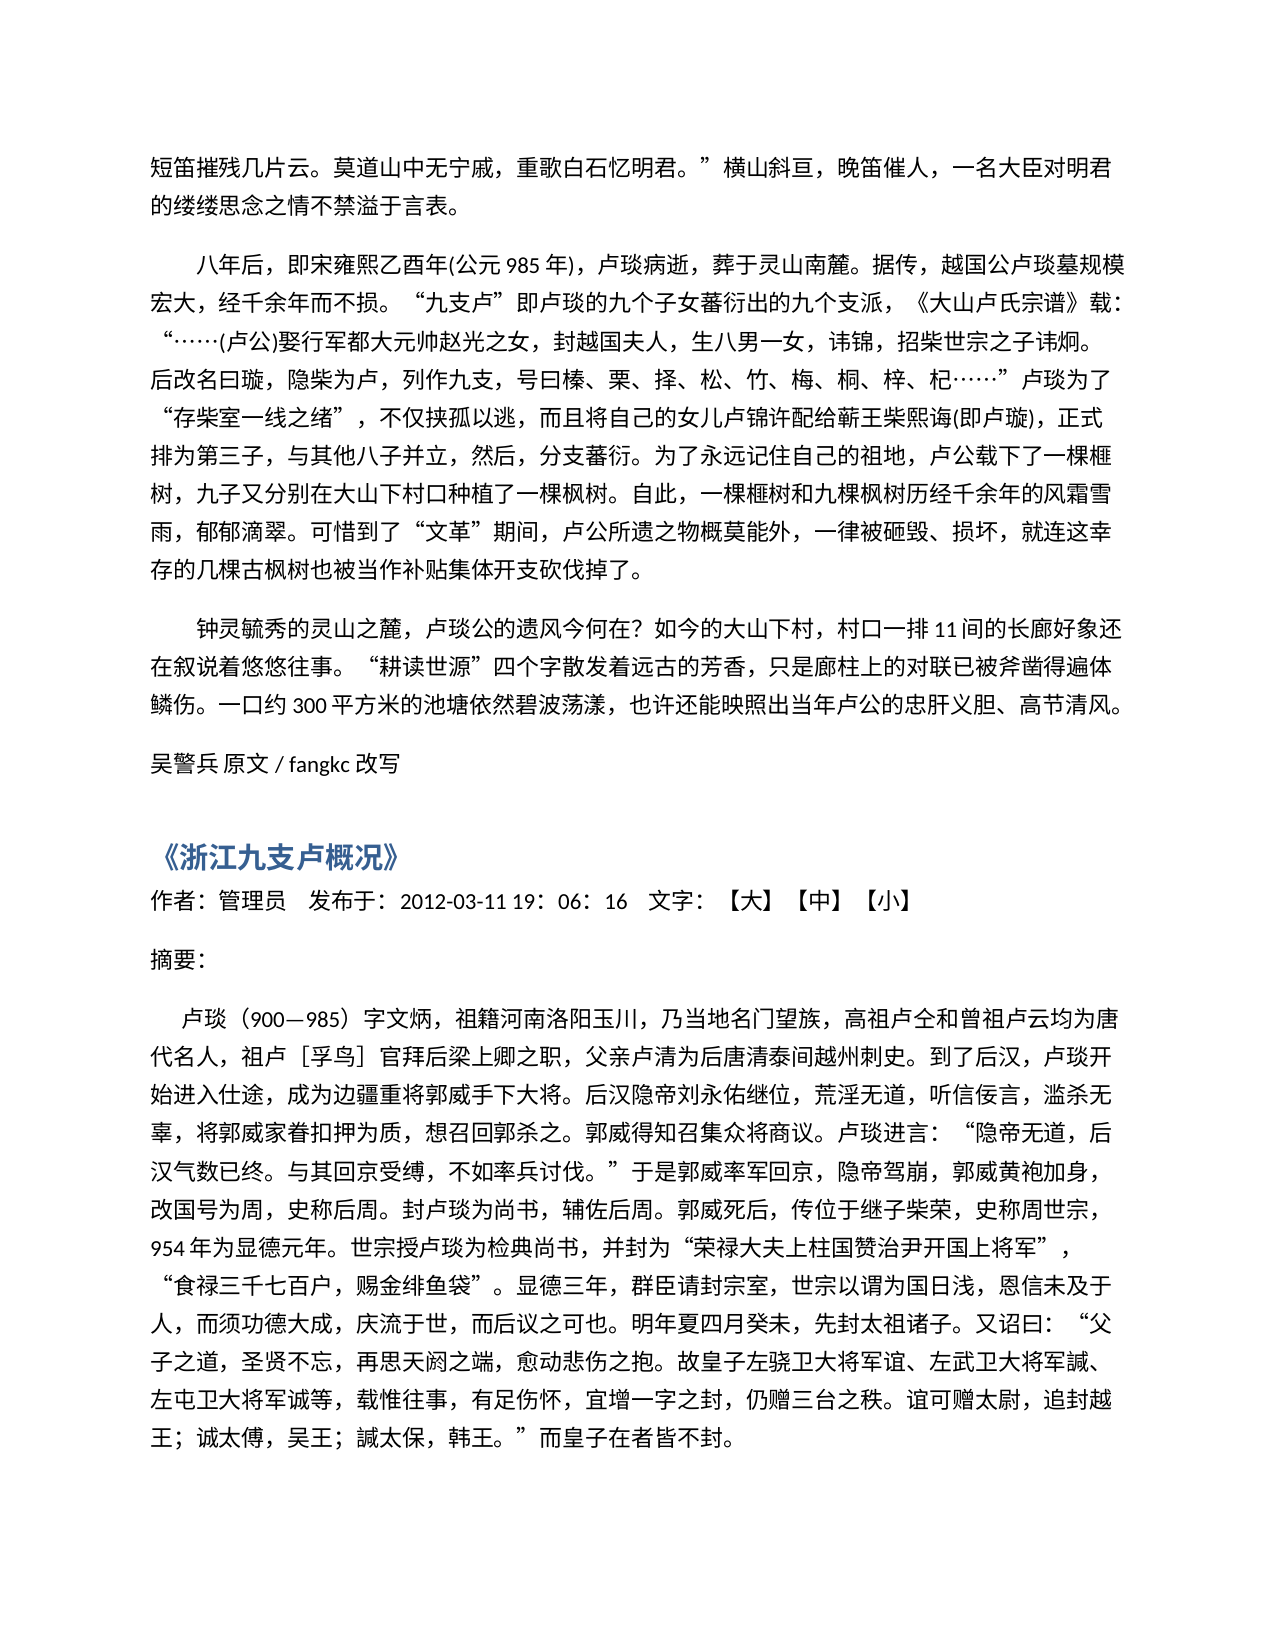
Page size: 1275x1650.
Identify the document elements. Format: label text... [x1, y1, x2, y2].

text 吴警兵 原文 / fangkc 改写 [150, 746, 1125, 779]
text 摘要： [150, 942, 1125, 975]
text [150, 150, 1125, 221]
text 卢琰（900—985）字文炳，祖籍河南洛阳玉川，乃当地名门望族，高祖卢仝和曾祖卢云均为唐代名人，祖卢［孚鸟］官拜后梁上卿之职，父亲卢清为后唐清泰间越州刺史。到了后汉，卢琰开始进入仕途，成为边疆重将郭威手下大将。后汉隐帝刘永佑继位，荒淫无道，听信佞言，滥杀无辜，将郭威家眷扣押为质，想召回郭杀之。郭威得知召集众将商议。卢琰进言：“隐帝无道，后汉气数已终。与其回京受缚，不如率兵讨伐。”于是郭威率军回京，隐帝驾崩，郭威黄袍加身，改国号为周，史称后周。封卢琰为尚书，辅佐后周。郭威死后，传位于继子柴荣，史称周世宗，954年为显德元年。世宗授卢琰为检典尚书，并封为“荣禄大夫上柱国赞治尹开国上将军”，“食禄三千七百户，赐金绯鱼袋”。显德三年，群臣请封宗室，世宗以谓为国日浅，恩信未及于人，而须功德大成，庆流于世，而后议之可也。明年夏四月癸未，先封太祖诸子。又诏曰：“父子之道，圣贤不忘，再思天阏之端，愈动悲伤之抱。故皇子左骁卫大将军谊、左武卫大将军諴、左屯卫大将军诚等，载惟往事，有足伤怀，宜增一字之封，仍赠三台之秩。谊可赠太尉，追封越王；诚太傅，吴王；諴太保，韩王。”而皇子在者皆不封。 [150, 1001, 1125, 1453]
text 作者：管理员 发布于：2012-03-11 19：06：16 文字：【大】【中】【小】 [150, 883, 1125, 916]
subtitle 《浙江九支卢概况》 [150, 834, 1125, 877]
text 钟灵毓秀的灵山之麓，卢琰公的遗风今何在？如今的大山下村，村口一排11间的长廊好象还在叙说着悠悠往事。“耕读世源”四个字散发着远古的芳香，只是廊柱上的对联已被斧凿得遍体鳞伤。一口约300平方米的池塘依然碧波荡漾，也许还能映照出当年卢公的忠肝义胆、高节清风。 [150, 611, 1125, 721]
text 八年后，即宋雍熙乙酉年(公元985年)，卢琰病逝，葬于灵山南麓。据传，越国公卢琰墓规模宏大，经千余年而不损。“九支卢”即卢琰的九个子女蕃衍出的九个支派，《大山卢氏宗谱》载：“……(卢公)娶行军都大元帅赵光之女，封越国夫人，生八男一女，讳锦，招柴世宗之子讳炯。后改名曰璇，隐柴为卢，列作九支，号曰榛、栗、择、松、竹、梅、桐、梓、杞……”卢琰为了“存柴室一线之绪”，不仅挟孤以逃，而且将自己的女儿卢锦许配给蕲王柴熙诲(即卢璇)，正式排为第三子，与其他八子并立，然后，分支蕃衍。为了永远记住自己的祖地，卢公载下了一棵榧树，九子又分别在大山下村口种植了一棵枫树。自此，一棵榧树和九棵枫树历经千余年的风霜雪雨，郁郁滴翠。可惜到了“文革”期间，卢公所遗之物概莫能外，一律被砸毁、损坏，就连这幸存的几棵古枫树也被当作补贴集体开支砍伐掉了。 [150, 247, 1125, 585]
